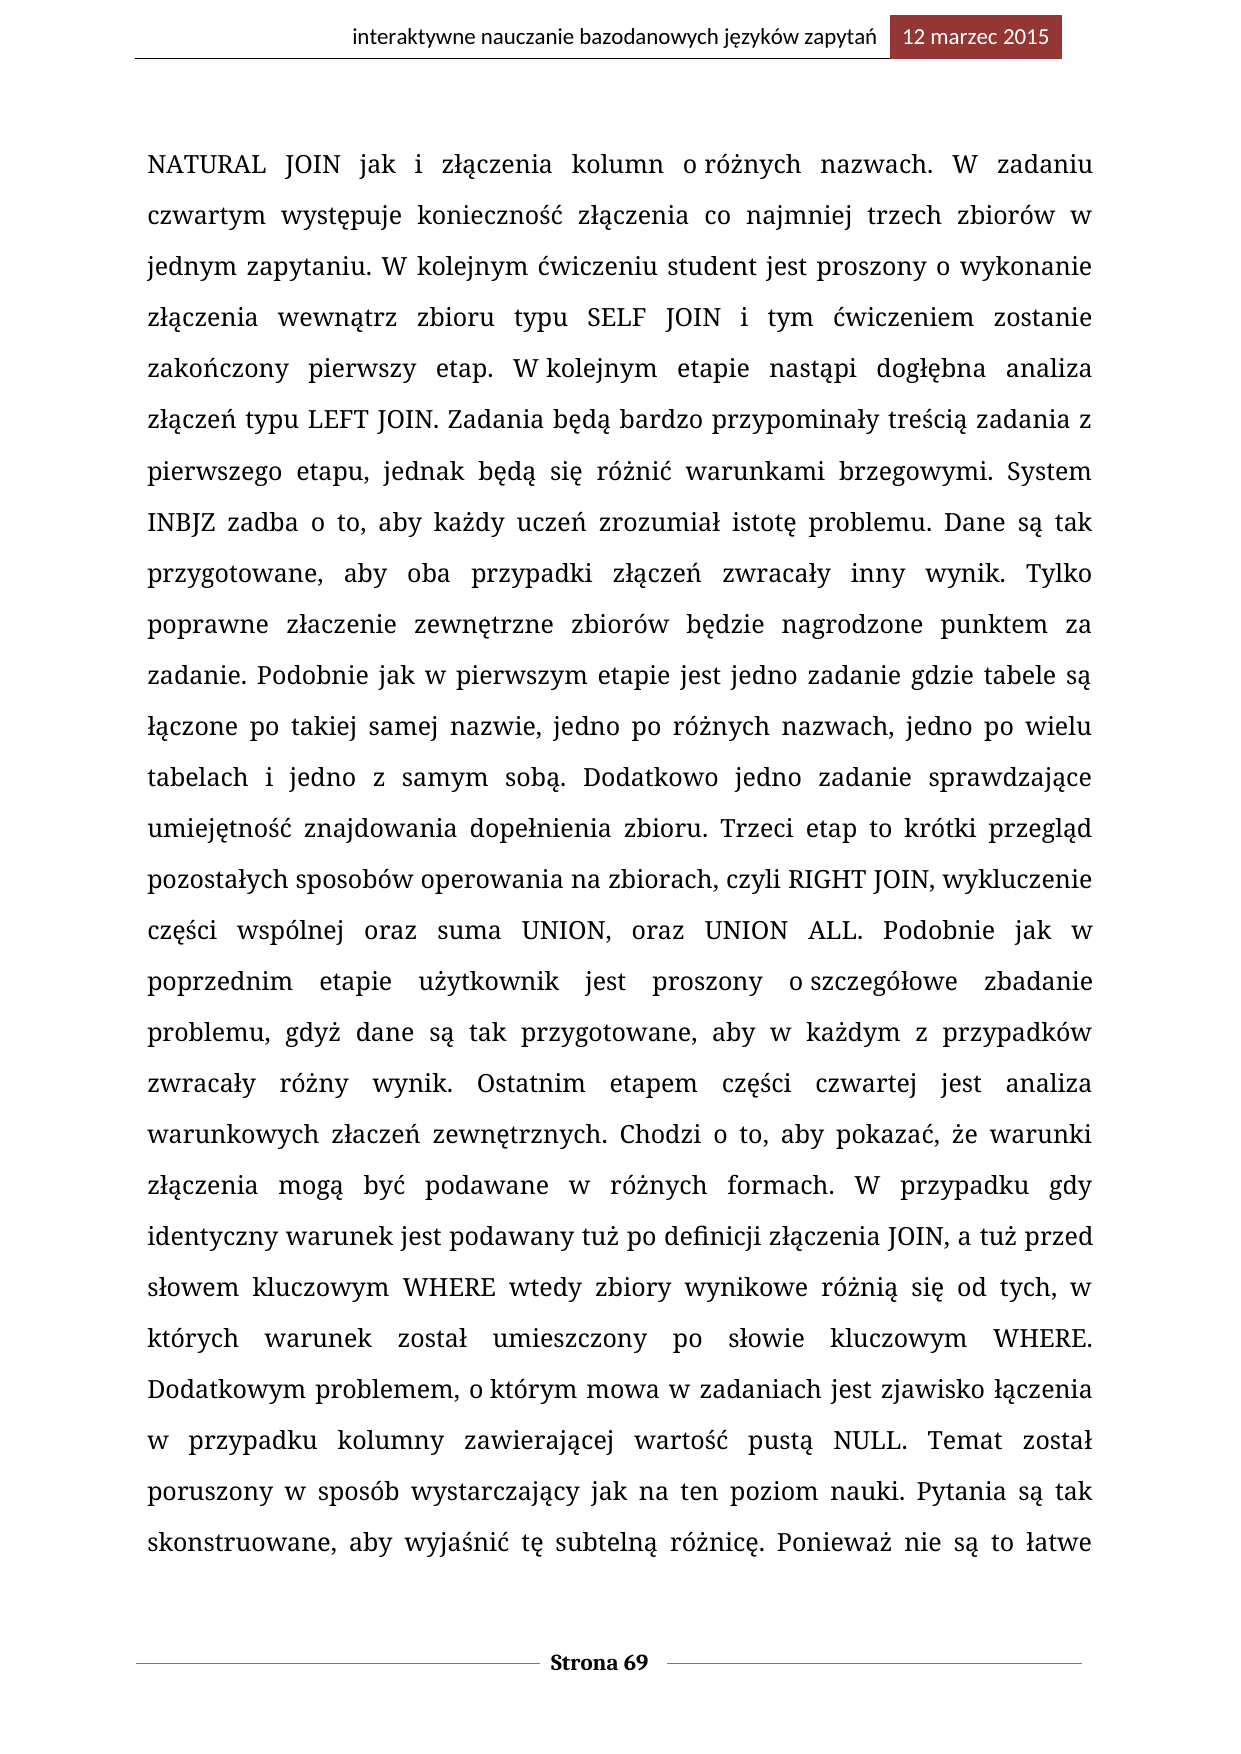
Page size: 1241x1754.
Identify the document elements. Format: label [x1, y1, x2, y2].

text [147, 147, 1093, 1559]
